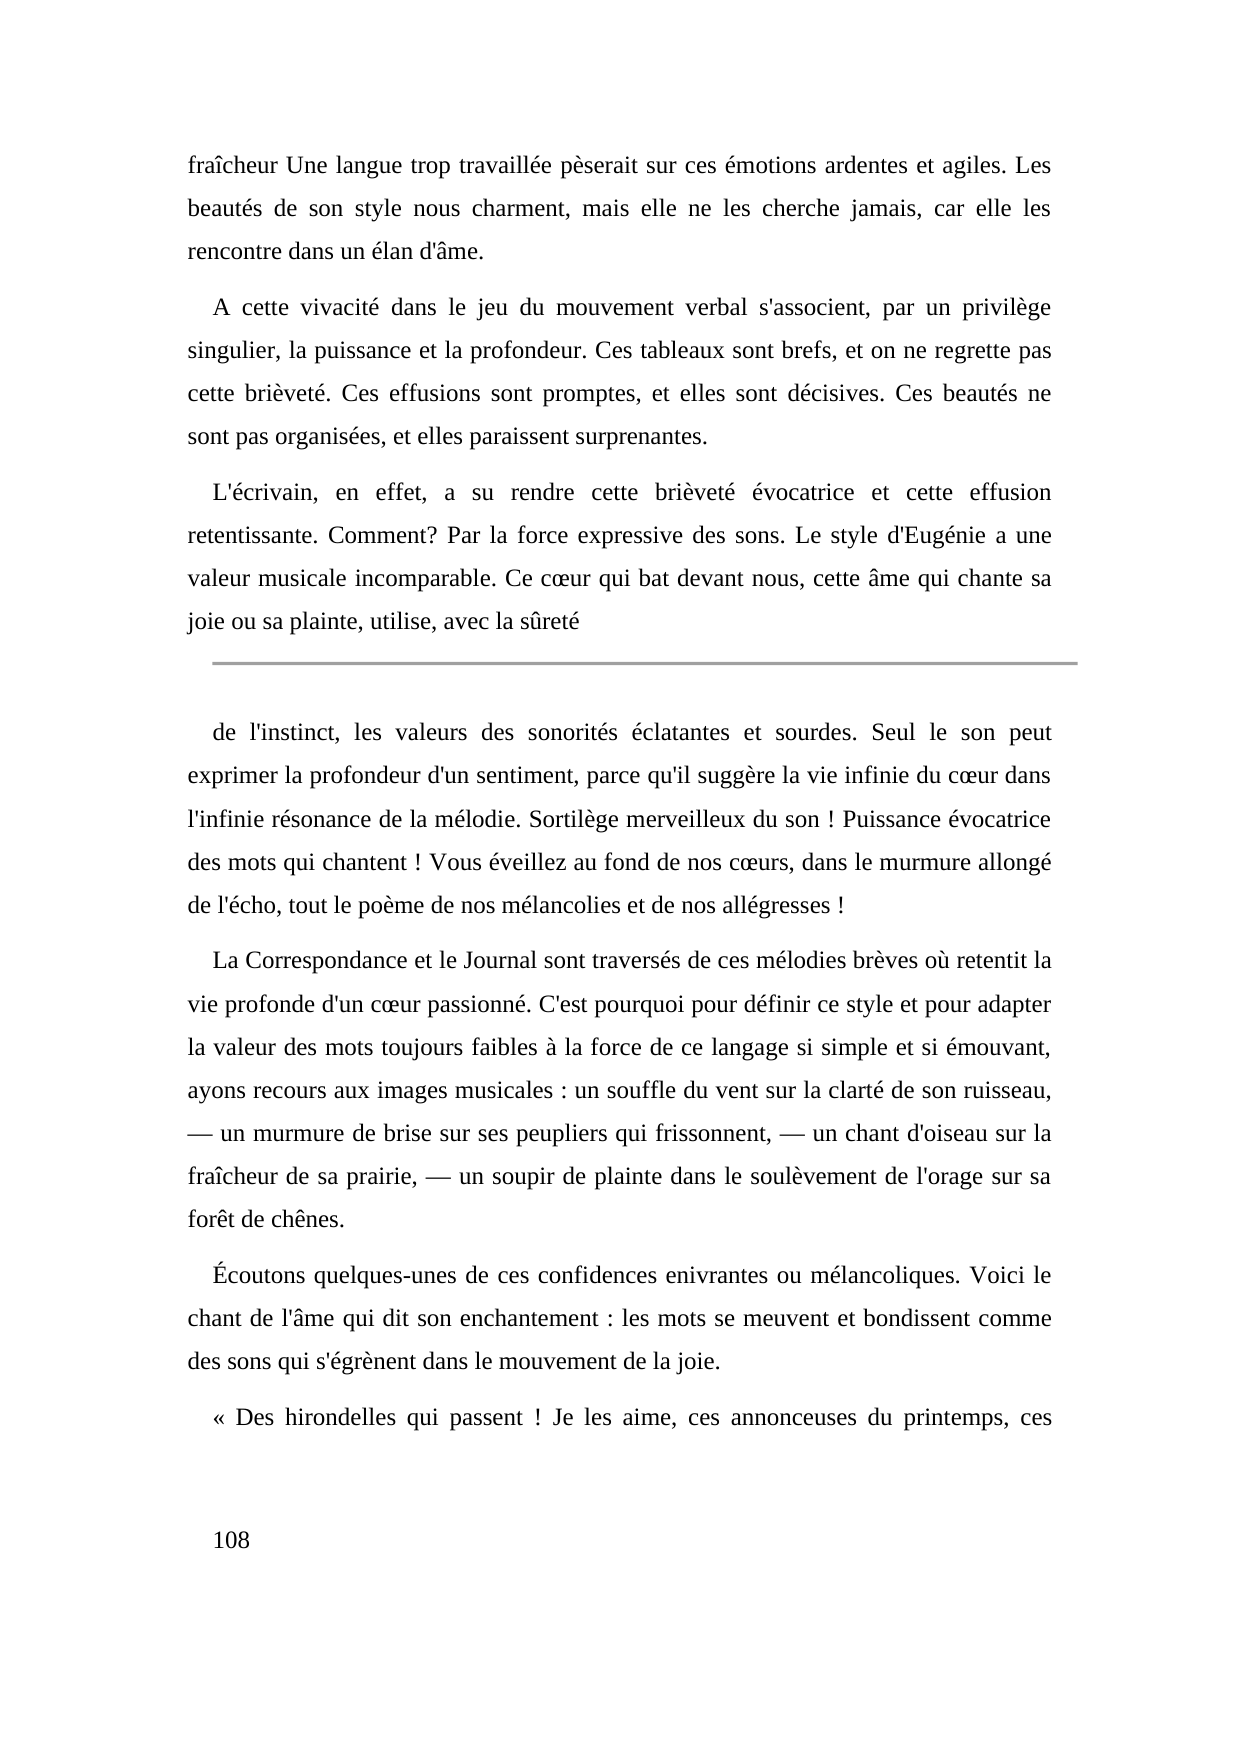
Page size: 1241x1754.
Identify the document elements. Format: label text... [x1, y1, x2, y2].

text A cette vivacité dans le jeu du mouvement verbal s'associent, par un privilège singulier, la puissance et la profondeur. Ces tableaux sont brefs, et on ne regrette pas cette brièveté. Ces effusions sont promptes, et elles sont décisives. Ces beautés ne sont pas organisées, et elles paraissent surprenantes. [187, 292, 1053, 450]
text La Correspondance et le Journal sont traversés de ces mélodies brèves où retentit la vie profonde d'un cœur passionné. C'est pourquoi pour définir ce style et pour adapter la valeur des mots toujours faibles à la force de ce langage si simple et si émouvant, ayons recours aux images musicales : un souffle du vent sur la clarté de son ruisseau, — un murmure de brise sur ses peupliers qui frissonnent, — un chant d'oiseau sur la fraîcheur de sa prairie, — un soupir de plainte dans le soulèvement de l'orage sur sa forêt de chênes. [187, 946, 1053, 1233]
text L'écrivain, en effet, a su rendre cette brièveté évocatrice et cette effusion retentissante. Comment? Par la force expressive des sons. Le style d'Eugénie a une valeur musicale incomparable. Ce cœur qui bat devant nous, cette âme qui chante sa joie ou sa plainte, utilise, avec la sûreté [187, 477, 1053, 635]
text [187, 1402, 1053, 1431]
text Écoutons quelques-unes de ces confidences enivrantes ou mélancoliques. Voici le chant de l'âme qui dit son enchantement : les mots se meuvent et bondissent comme des sons qui s'égrènent dans le mouvement de la joie. [187, 1260, 1053, 1375]
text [187, 150, 1053, 265]
text de l'instinct, les valeurs des sonorités éclatantes et sourdes. Seul le son peut exprimer la profondeur d'un sentiment, parce qu'il suggère la vie infinie du cœur dans l'infinie résonance de la mélodie. Sortilège merveilleux du son ! Puissance évocatrice des mots qui chantent ! Vous éveillez au fond de nos cœurs, dans le murmure allongé de l'écho, tout le poème de nos mélancolies et de nos allégresses ! [187, 717, 1053, 919]
